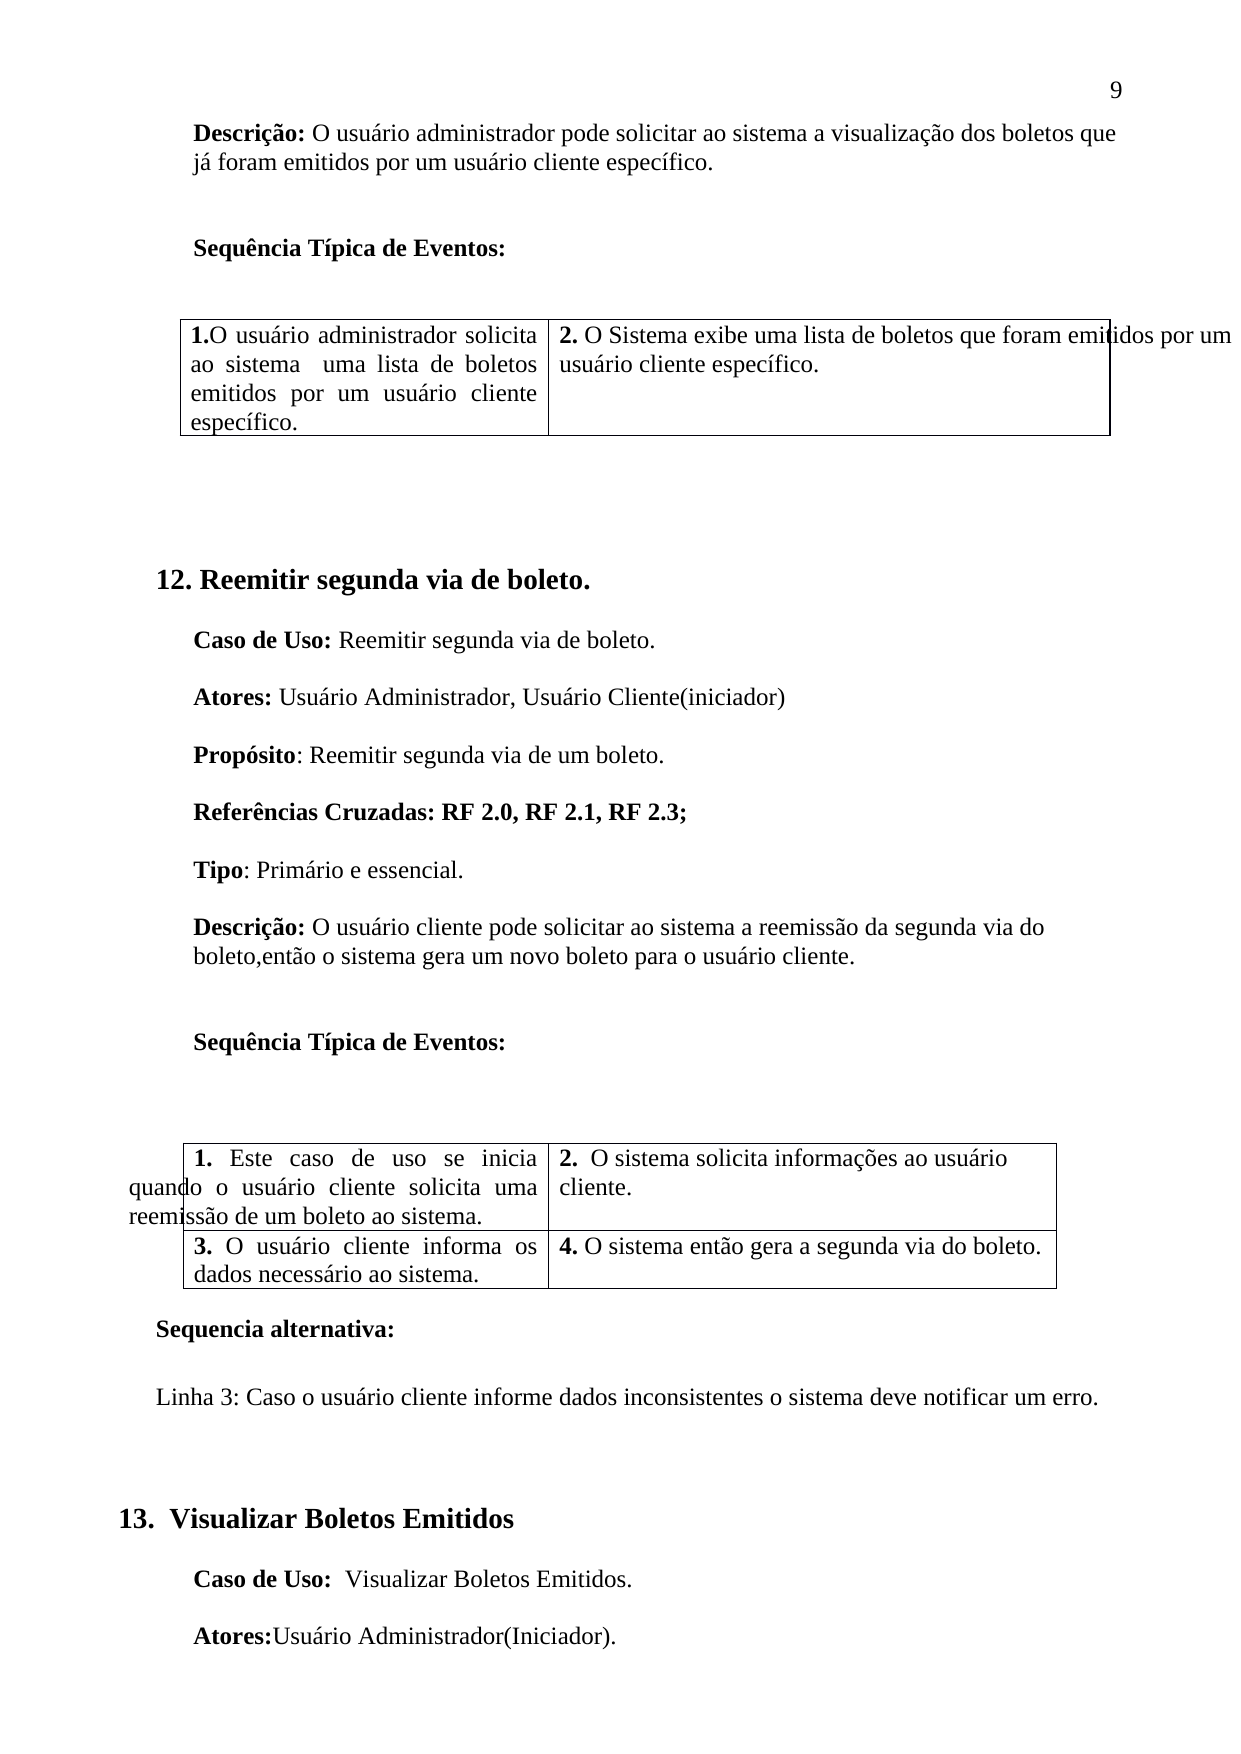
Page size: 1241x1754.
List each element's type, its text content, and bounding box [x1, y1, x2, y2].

list Caso de Uso: Visualizar Boletos Emitidos. [193, 1564, 1122, 1592]
list Propósito: Reemitir segunda via de um boleto. [193, 740, 1122, 769]
subtitle 12. Reemitir segunda via de boleto. [156, 562, 1122, 596]
list Descrição: O usuário administrador pode solicitar ao sistema a visualização dos boletos que já foram emitidos por um usuário cliente específico. [193, 118, 1122, 176]
table_cell 3. O usuário cliente informa os dados necessário ao sistema. [184, 1231, 548, 1288]
table_header 1.O usuário administrador solicita ao sistema uma lista de boletos emitidos por um usuário cliente específico. [181, 320, 548, 435]
list Tipo: Primário e essencial. [193, 855, 1122, 884]
list Caso de Uso: Reemitir segunda via de boleto. [193, 625, 1122, 654]
text Linha 3: Caso o usuário cliente informe dados inconsistentes o sistema deve notificar um erro. [156, 1382, 1122, 1411]
list Atores:Usuário Administrador(Iniciador). [193, 1621, 1122, 1650]
table_cell 4. O sistema então gera a segunda via do boleto. [549, 1231, 1056, 1288]
table_header 2. O sistema solicita informações ao usuário cliente. [549, 1144, 1056, 1230]
subtitle 13. Visualizar Boletos Emitidos [118, 1501, 1122, 1534]
list Referências Cruzadas: RF 2.0, RF 2.1, RF 2.3; [193, 797, 1122, 826]
list Sequência Típica de Eventos: [193, 1027, 1122, 1056]
list Atores: Usuário Administrador, Usuário Cliente(iniciador) [193, 682, 1122, 711]
text Sequencia alternativa: [156, 1314, 1122, 1343]
list Descrição: O usuário cliente pode solicitar ao sistema a reemissão da segunda via do boleto,então o sistema gera um novo boleto para o usuário cliente. [193, 912, 1122, 970]
list Sequência Típica de Eventos: [193, 233, 1122, 262]
table_header 1. Este caso de uso se inicia quando o usuário cliente solicita uma reemissão de um boleto ao sistema. [184, 1144, 548, 1230]
table_header 2. O Sistema exibe uma lista de boletos que foram emitidos por um usuário cliente específico. [549, 320, 1109, 435]
